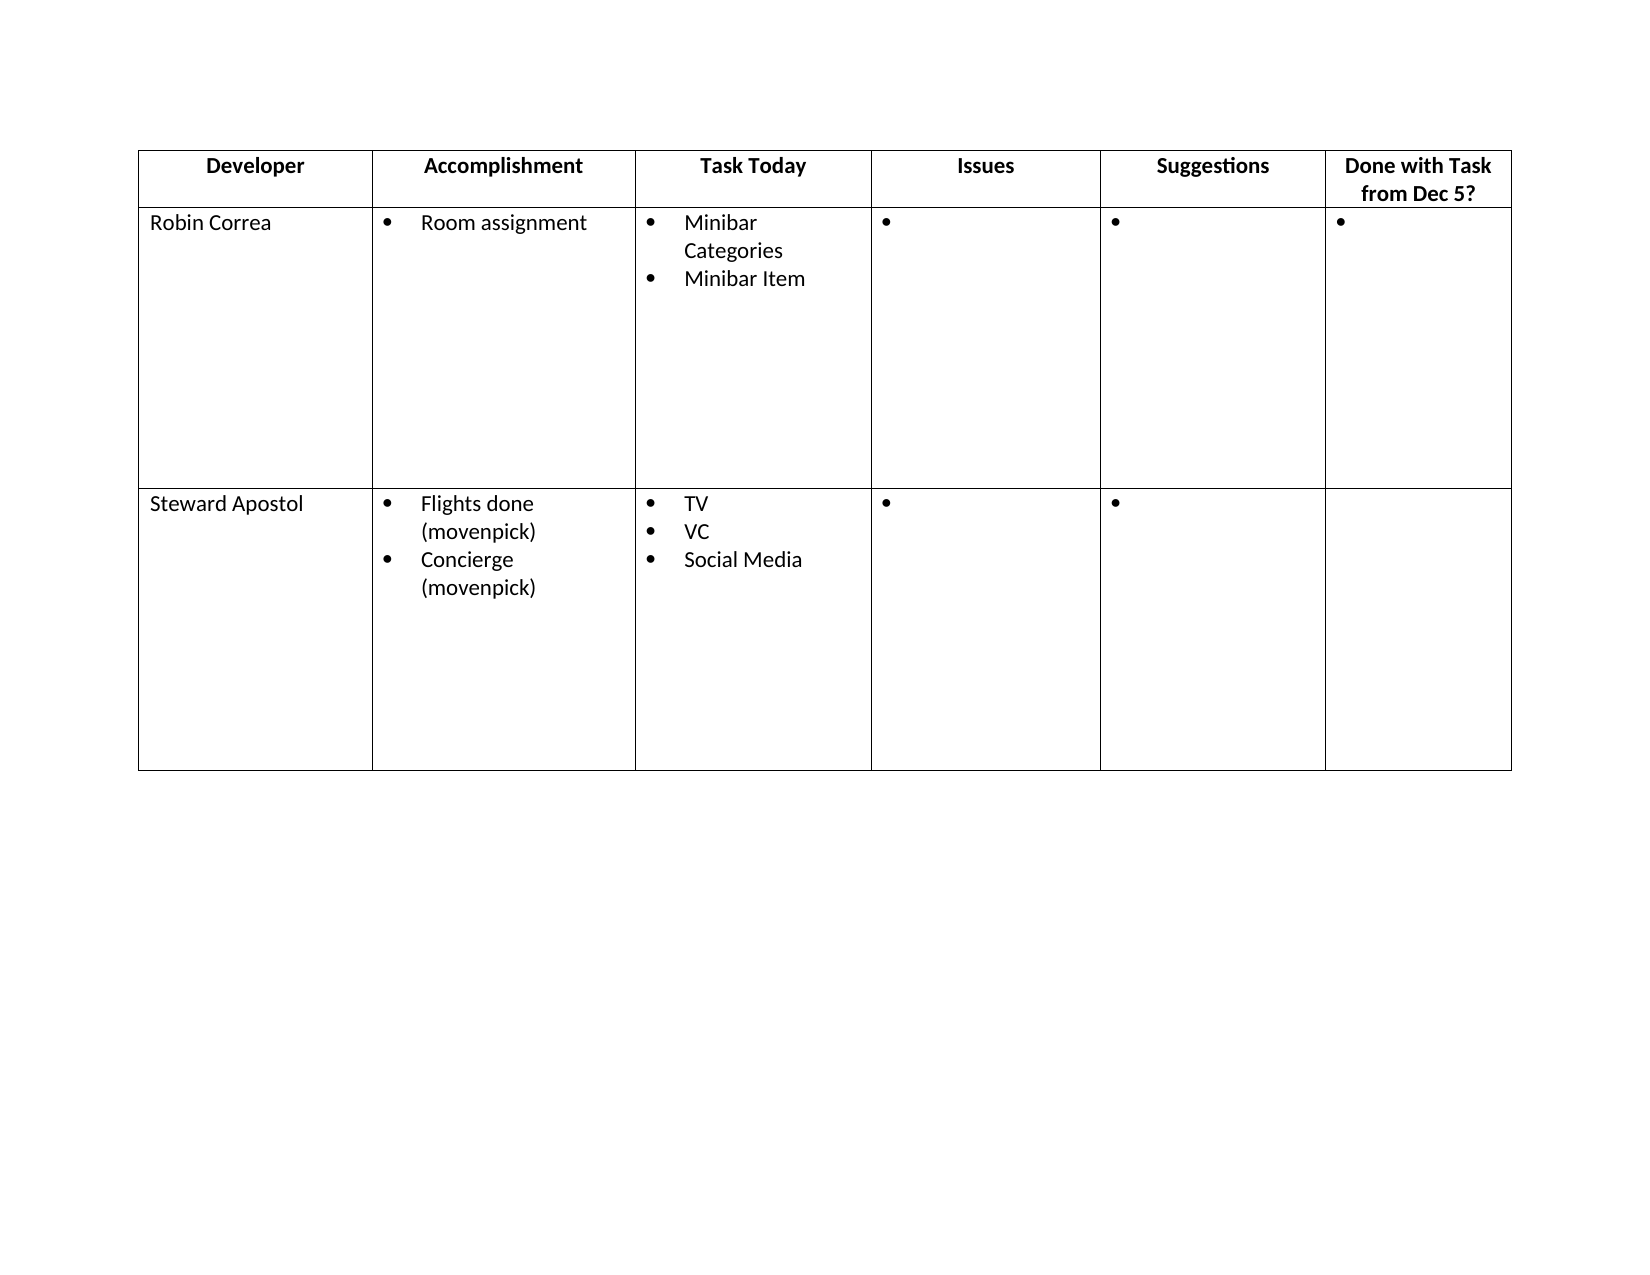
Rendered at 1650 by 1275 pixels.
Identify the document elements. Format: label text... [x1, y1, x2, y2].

table_cell Robin Correa [139, 208, 372, 488]
table_cell Room assignment [373, 208, 635, 488]
table_cell TV VC Social Media [636, 489, 871, 769]
table_cell [1326, 208, 1511, 488]
table_header Task Today [636, 151, 871, 207]
table_header Issues [872, 151, 1100, 207]
table_cell [872, 208, 1100, 488]
table_header Suggestions [1101, 151, 1325, 207]
table_header Done with Task from Dec 5? [1326, 151, 1511, 207]
table_cell [1101, 208, 1325, 488]
table_header Developer [139, 151, 372, 207]
table_header Accomplishment [373, 151, 635, 207]
table_cell [1326, 489, 1511, 769]
table_cell Flights done (movenpick) Concierge (movenpick) [373, 489, 635, 769]
table_cell [1101, 489, 1325, 769]
table_cell Steward Apostol [139, 489, 372, 769]
table_cell [872, 489, 1100, 769]
table_cell Minibar Categories Minibar Item [636, 208, 871, 488]
